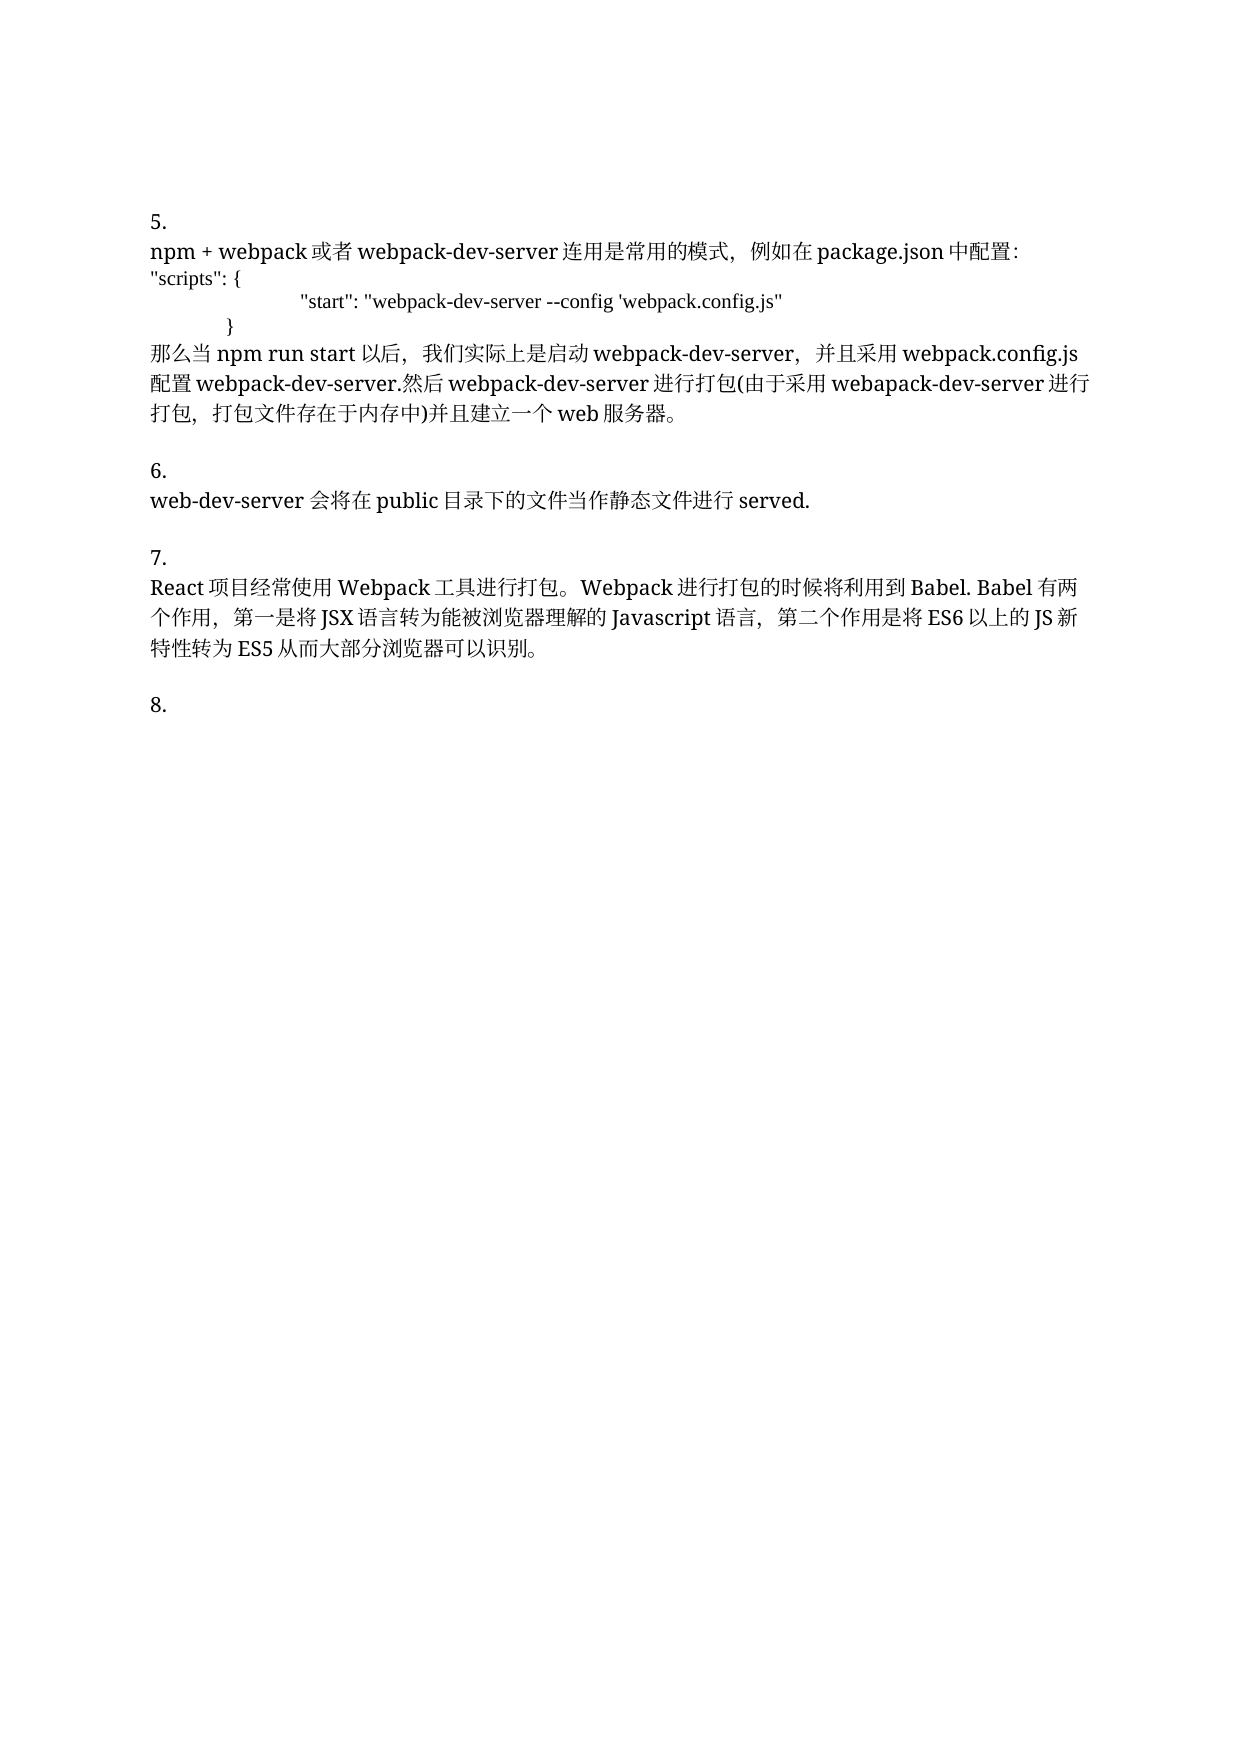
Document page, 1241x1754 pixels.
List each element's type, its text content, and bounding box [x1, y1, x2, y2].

text 8. [150, 691, 1090, 719]
text 7. [150, 543, 1090, 572]
text 5. [150, 207, 1090, 235]
text "start": "webpack-dev-server --config 'webpack.config.js" [150, 289, 1090, 313]
text web-dev-server 会将在public目录下的文件当作静态文件进行served. [150, 485, 1090, 515]
text npm + webpack或者webpack-dev-server连用是常用的模式，例如在package.json中配置： [150, 235, 1090, 265]
text 6. [150, 456, 1090, 485]
text } [150, 313, 1090, 338]
text React项目经常使用Webpack工具进行打包。Webpack进行打包的时候将利用到Babel. Babel有两个作用，第一是将JSX语言转为能被浏览器理解的Javascript语言，第二个作用是将ES6以上的JS新特性转为ES5从而大部分浏览器可以识别。 [150, 572, 1090, 662]
text "scripts": { [150, 265, 1090, 289]
text 那么当npm run start以后，我们实际上是启动webpack-dev-server，并且采用webpack.config.js配置webpack-dev-server.然后webpack-dev-server进行打包(由于采用webapack-dev-server进行打包，打包文件存在于内存中)并且建立一个web服务器。 [150, 338, 1090, 428]
